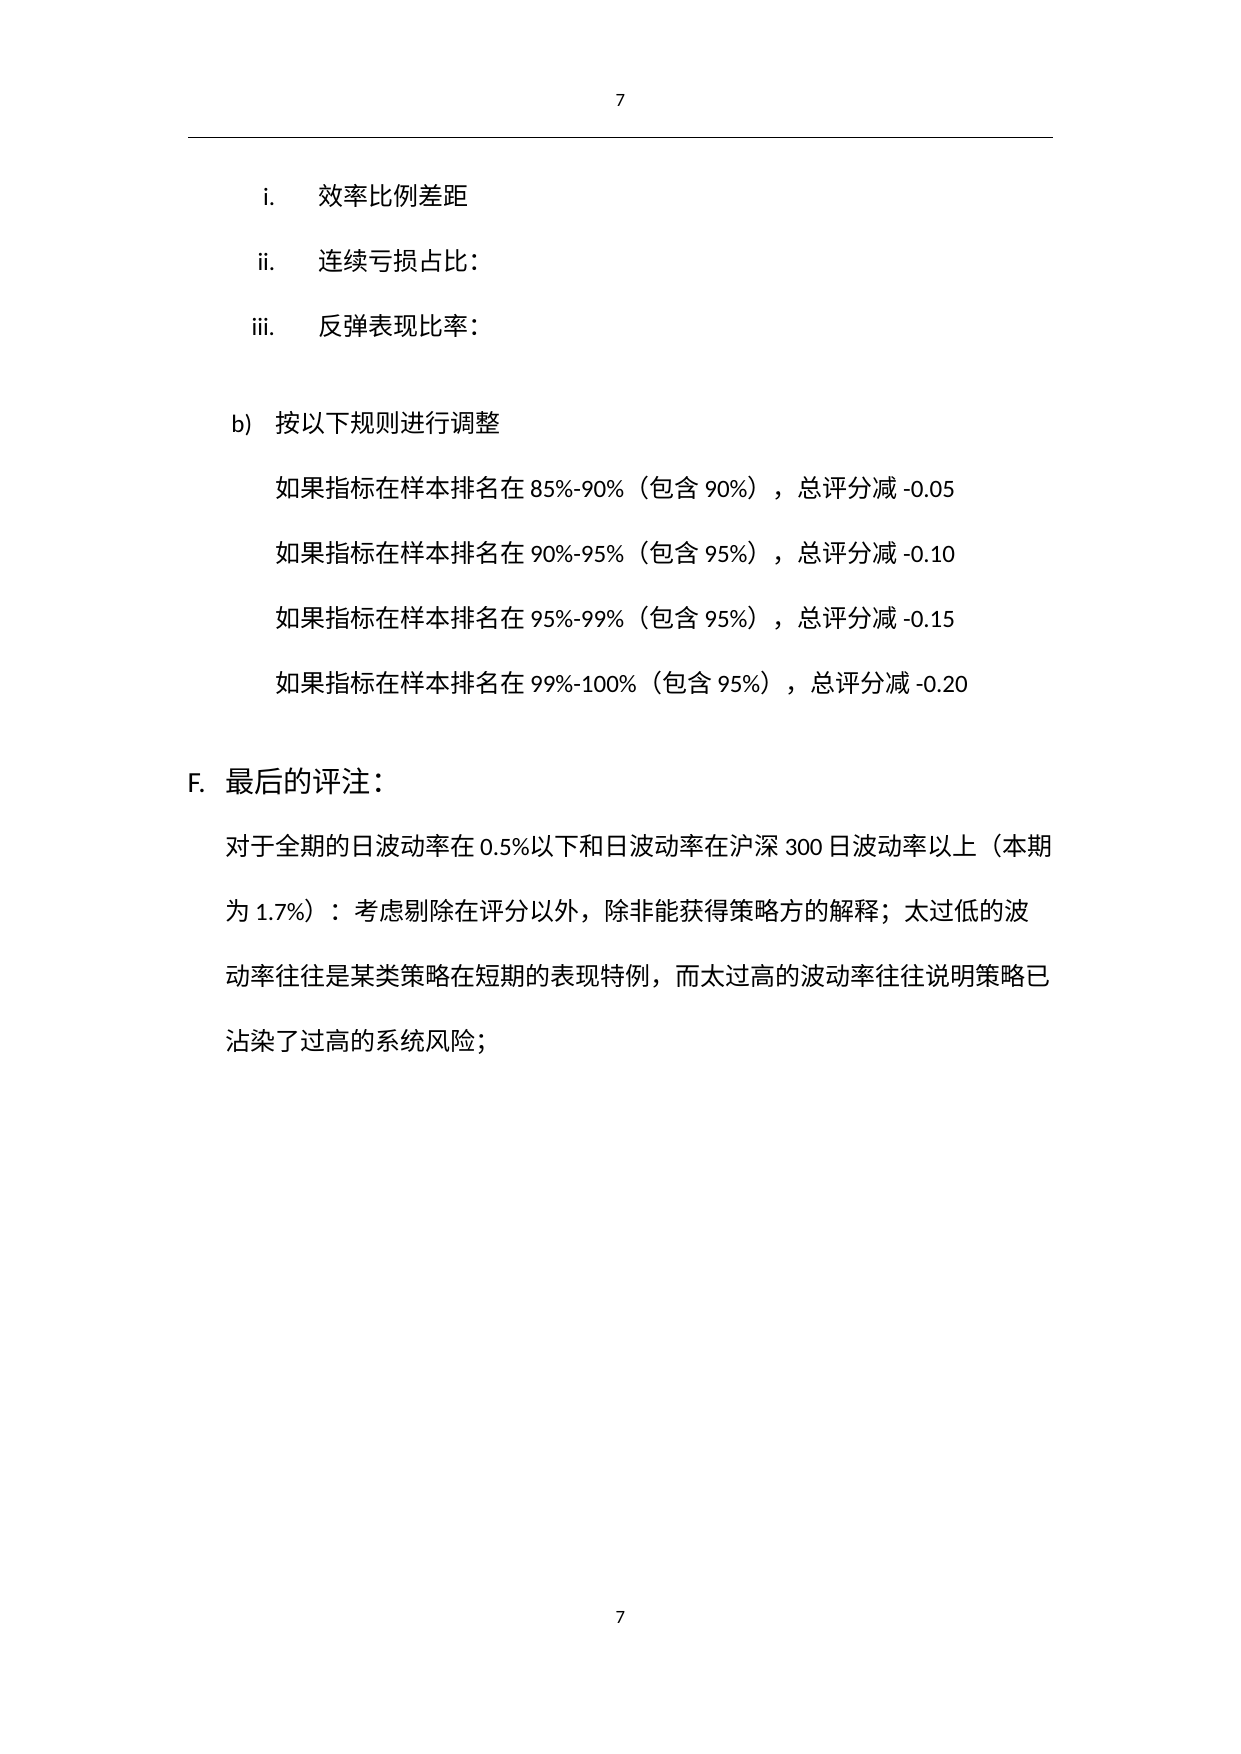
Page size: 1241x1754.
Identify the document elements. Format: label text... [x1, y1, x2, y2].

list 最后的评注： [187, 747, 1053, 812]
list 连续亏损占比： [275, 227, 1053, 292]
list 按以下规则进行调整 [231, 389, 1053, 454]
list 效率比例差距 [275, 162, 1053, 227]
list 如果指标在样本排名在90%-95%（包含95%），总评分减 -0.10 [275, 519, 1053, 584]
list 如果指标在样本排名在95%-99%（包含95%），总评分减 -0.15 [275, 584, 1053, 649]
list 如果指标在样本排名在99%-100%（包含95%），总评分减 -0.20 [275, 649, 1053, 714]
list 对于全期的日波动率在0.5%以下和日波动率在沪深300日波动率以上（本期为1.7%）：考虑剔除在评分以外，除非能获得策略方的解释；太过低的波动率往往是某类策略在短期的表现特例，而太过高的波动率往往说明策略已沾染了过高的系统风险； [225, 812, 1053, 1072]
list 反弹表现比率： [275, 292, 1053, 357]
list 如果指标在样本排名在85%-90%（包含90%），总评分减 -0.05 [275, 454, 1053, 519]
